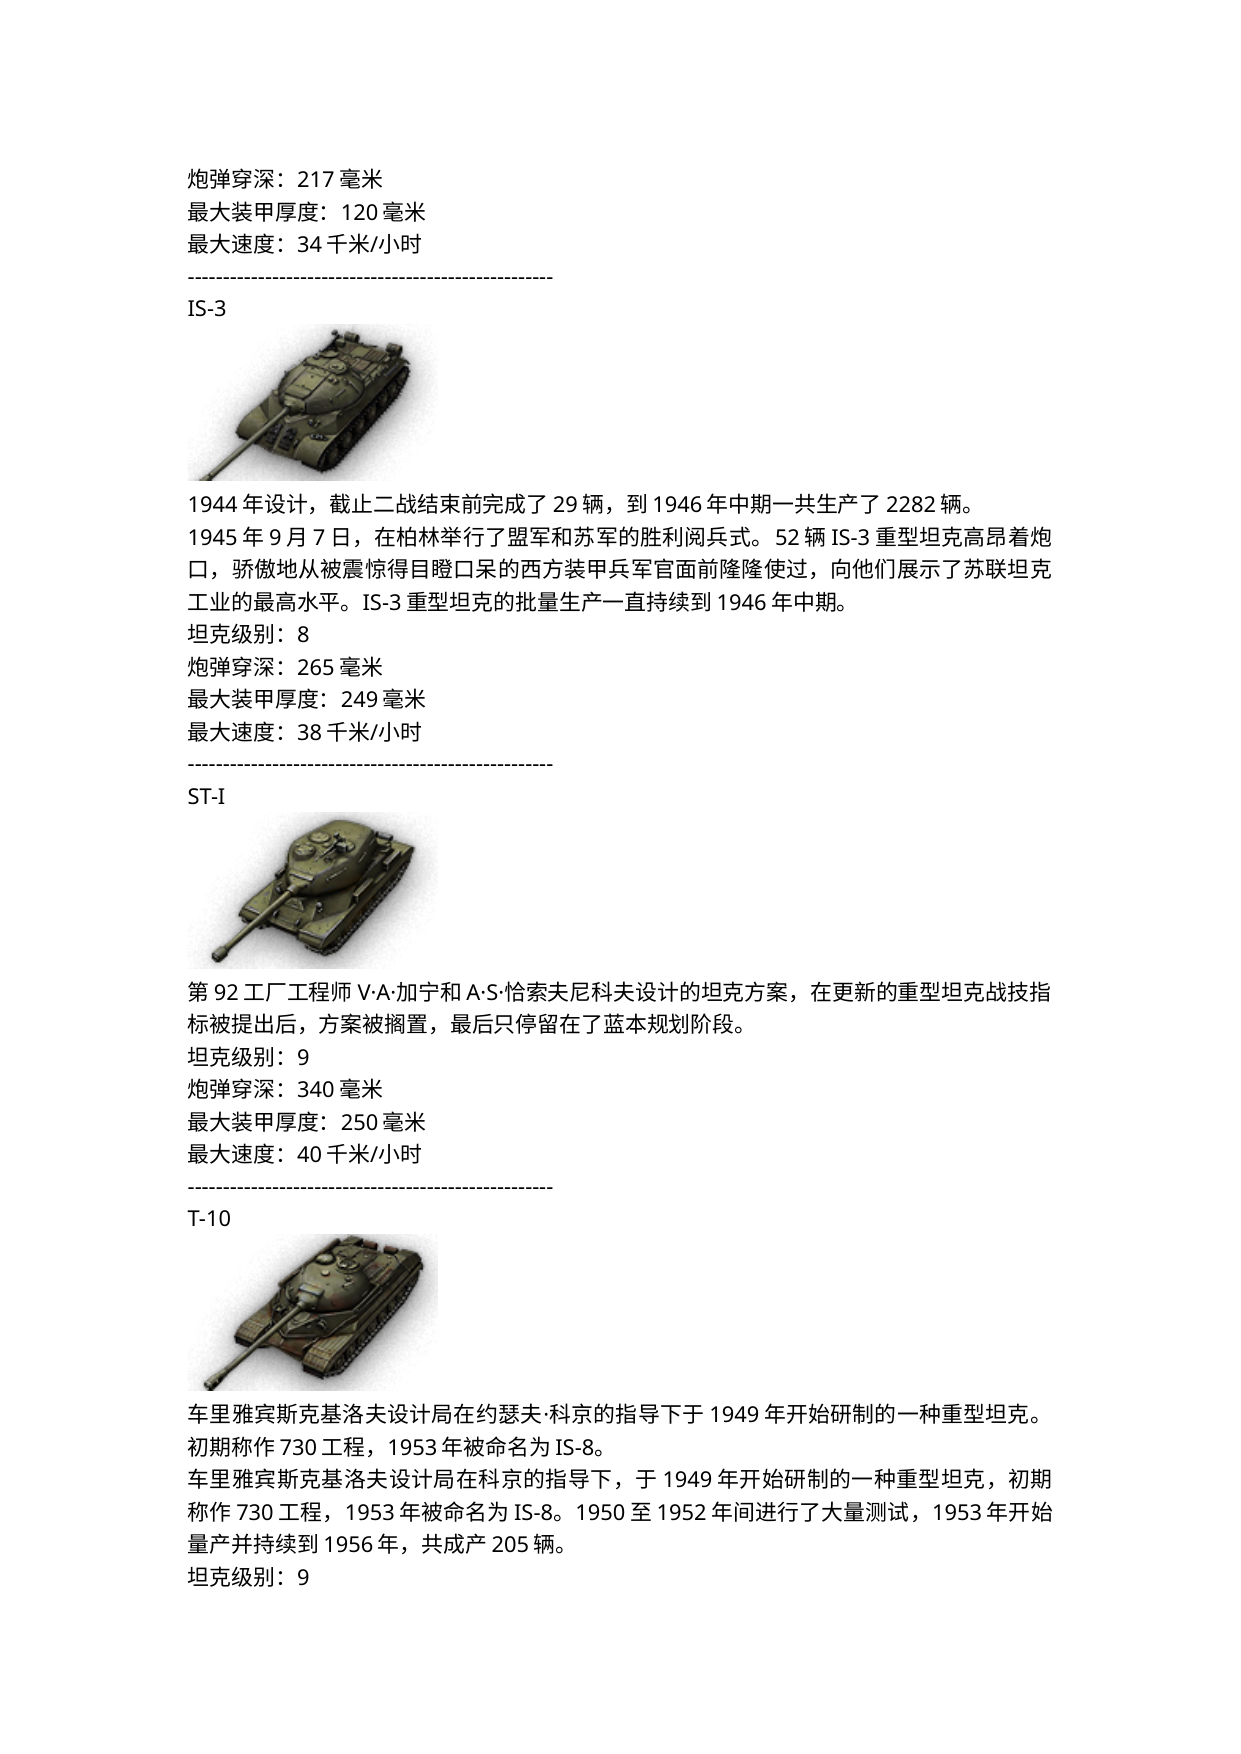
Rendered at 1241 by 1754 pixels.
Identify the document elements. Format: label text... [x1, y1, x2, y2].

text 最大装甲厚度：249毫米 [187, 682, 1053, 714]
text 最大速度：34千米/小时 [187, 227, 1053, 259]
text 坦克级别：8 [187, 617, 1053, 649]
text 炮弹穿深：340毫米 [187, 1072, 1053, 1104]
text 最大速度：38千米/小时 [187, 714, 1053, 747]
text ---------------------------------------------------- [187, 747, 1053, 779]
text 最大装甲厚度：120毫米 [187, 194, 1053, 227]
text 炮弹穿深：217毫米 [187, 162, 1053, 194]
picture [187, 812, 438, 969]
text 最大速度：40千米/小时 [187, 1137, 1053, 1169]
text 坦克级别：9 [187, 1039, 1053, 1072]
text T-10 [187, 1202, 1053, 1234]
text 1944年设计，截止二战结束前完成了29辆，到1946年中期一共生产了2282辆。 [187, 487, 1053, 519]
text ---------------------------------------------------- [187, 259, 1053, 292]
text 车里雅宾斯克基洛夫设计局在科京的指导下，于1949年开始研制的一种重型坦克，初期称作730工程，1953年被命名为IS-8。1950至1952年间进行了大量测试，1953年开始量产并持续到1956年，共成产205辆。 [187, 1462, 1053, 1559]
text ---------------------------------------------------- [187, 1169, 1053, 1202]
text 炮弹穿深：265毫米 [187, 649, 1053, 682]
text 最大装甲厚度：250毫米 [187, 1104, 1053, 1137]
text 第92工厂工程师V·A·加宁和A·S·恰索夫尼科夫设计的坦克方案，在更新的重型坦克战技指标被提出后，方案被搁置，最后只停留在了蓝本规划阶段。 [187, 974, 1053, 1039]
text IS-3 [187, 292, 1053, 324]
text ST-I [187, 779, 1053, 812]
text 车里雅宾斯克基洛夫设计局在约瑟夫·科京的指导下于1949年开始研制的一种重型坦克。初期称作730工程，1953年被命名为IS-8。 [187, 1397, 1053, 1462]
text 1945年9月7日，在柏林举行了盟军和苏军的胜利阅兵式。52辆IS-3重型坦克高昂着炮口，骄傲地从被震惊得目瞪口呆的西方装甲兵军官面前隆隆使过，向他们展示了苏联坦克工业的最高水平。IS-3重型坦克的批量生产一直持续到1946年中期。 [187, 519, 1053, 617]
picture [187, 324, 438, 481]
picture [187, 1234, 438, 1391]
text 坦克级别：9 [187, 1559, 1053, 1592]
